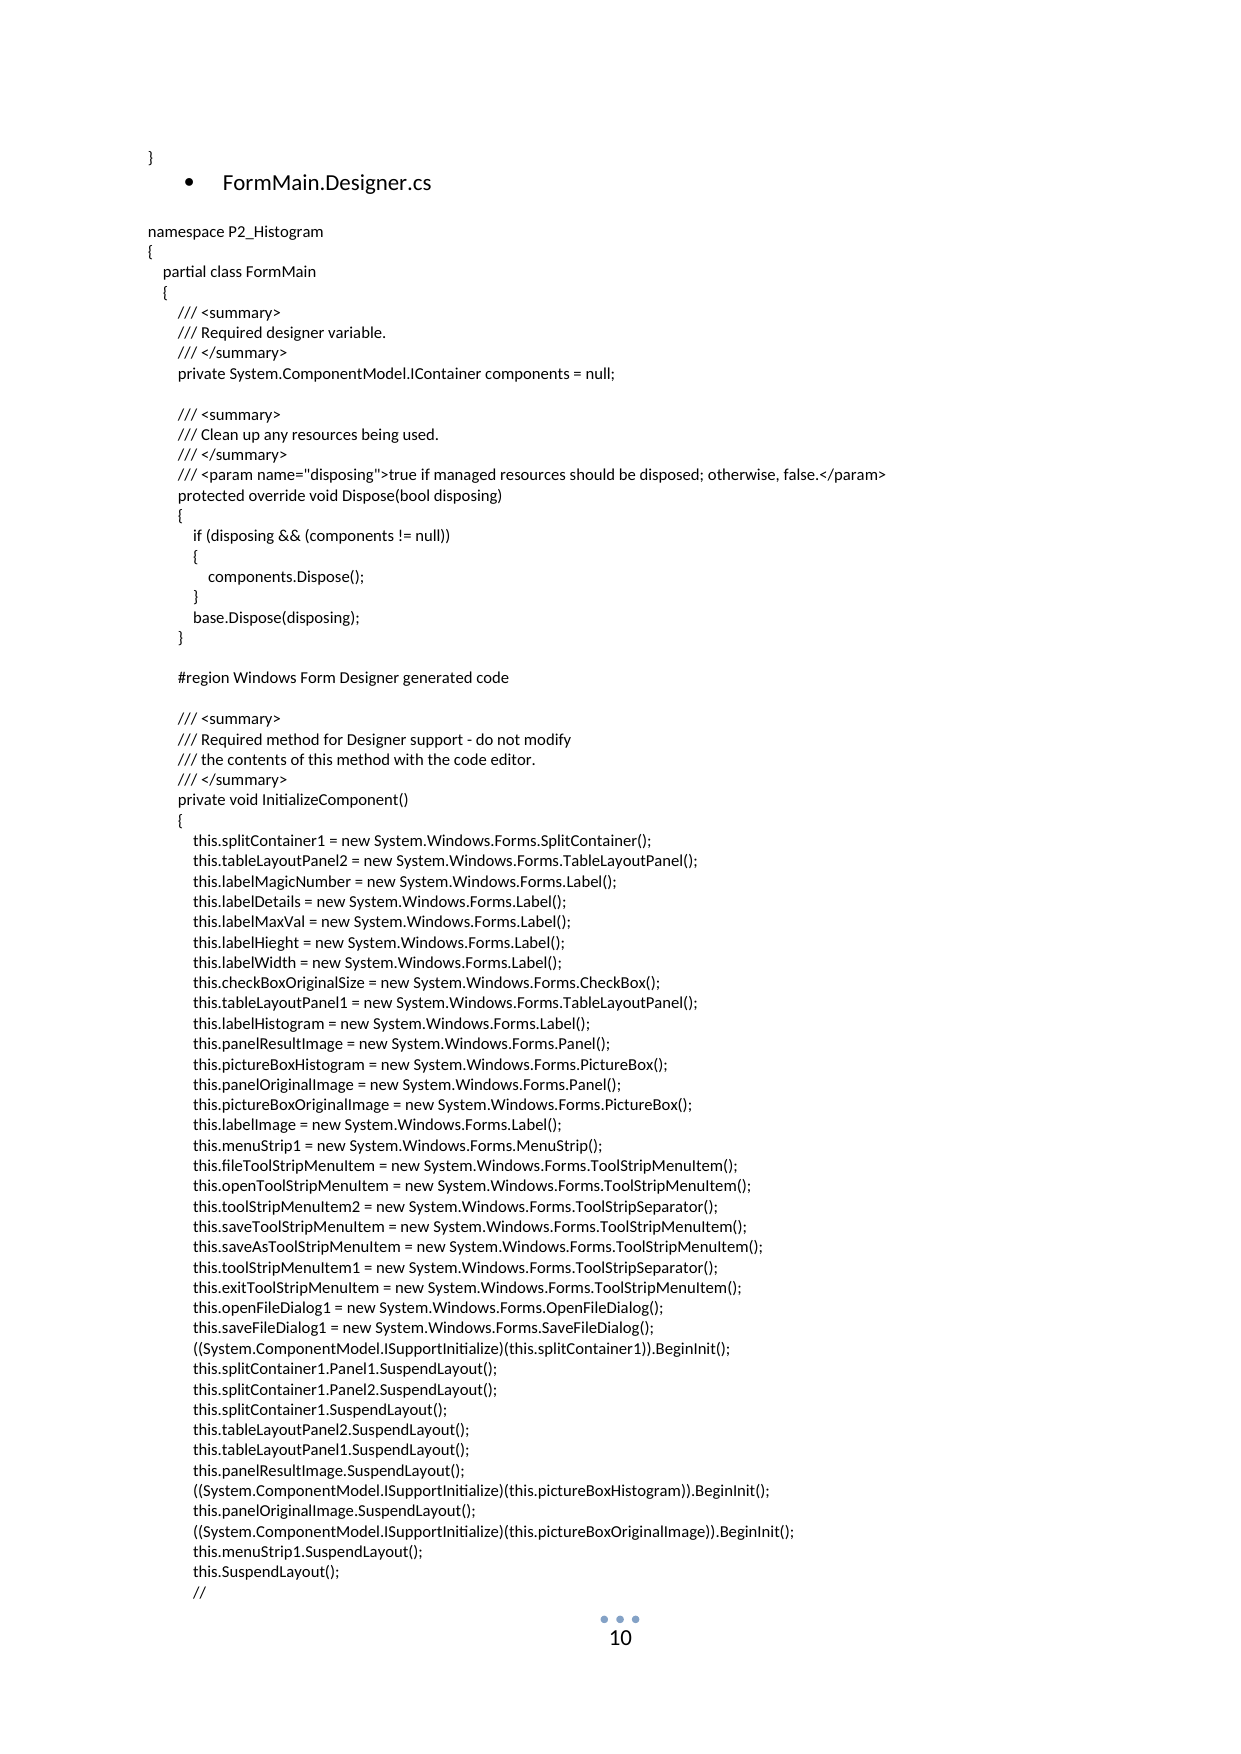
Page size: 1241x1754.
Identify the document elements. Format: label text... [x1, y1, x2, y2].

text /// </summary> [148, 444, 1093, 465]
text this.fileToolStripMenuItem = new System.Windows.Forms.ToolStripMenuItem(); [148, 1155, 1093, 1176]
text this.tableLayoutPanel2 = new System.Windows.Forms.TableLayoutPanel(); [148, 851, 1093, 871]
text /// Required method for Designer support - do not modify [148, 729, 1093, 749]
text this.menuStrip1.SuspendLayout(); [148, 1541, 1093, 1562]
text ((System.ComponentModel.ISupportInitialize)(this.pictureBoxHistogram)).BeginInit(); [148, 1480, 1093, 1501]
text this.saveToolStripMenuItem = new System.Windows.Forms.ToolStripMenuItem(); [148, 1216, 1093, 1237]
text } [148, 587, 1093, 607]
text /// <summary> [148, 404, 1093, 424]
text this.menuStrip1 = new System.Windows.Forms.MenuStrip(); [148, 1135, 1093, 1155]
text this.panelOriginalImage.SuspendLayout(); [148, 1501, 1093, 1521]
text /// </summary> [148, 343, 1093, 363]
text ((System.ComponentModel.ISupportInitialize)(this.pictureBoxOriginalImage)).BeginInit(); [148, 1521, 1093, 1541]
text this.labelHistogram = new System.Windows.Forms.Label(); [148, 1013, 1093, 1033]
text // [148, 1582, 1093, 1602]
text /// <summary> [148, 708, 1093, 729]
text { [148, 810, 1093, 830]
text { [148, 505, 1093, 526]
text this.tableLayoutPanel1.SuspendLayout(); [148, 1440, 1093, 1460]
text this.labelMagicNumber = new System.Windows.Forms.Label(); [148, 871, 1093, 891]
text components.Dispose(); [148, 566, 1093, 587]
text private void InitializeComponent() [148, 790, 1093, 810]
text /// <param name="disposing">true if managed resources should be disposed; otherwise, false.</param> [148, 465, 1093, 485]
text if (disposing && (components != null)) [148, 526, 1093, 546]
text this.labelImage = new System.Windows.Forms.Label(); [148, 1115, 1093, 1135]
text this.pictureBoxOriginalImage = new System.Windows.Forms.PictureBox(); [148, 1094, 1093, 1115]
text this.labelHieght = new System.Windows.Forms.Label(); [148, 932, 1093, 952]
text namespace P2_Histogram [148, 221, 1093, 241]
text #region Windows Form Designer generated code [148, 668, 1093, 688]
text this.SuspendLayout(); [148, 1562, 1093, 1582]
text private System.ComponentModel.IContainer components = null; [148, 363, 1093, 383]
text this.panelResultImage.SuspendLayout(); [148, 1460, 1093, 1480]
text { [148, 241, 1093, 262]
text this.saveFileDialog1 = new System.Windows.Forms.SaveFileDialog(); [148, 1318, 1093, 1338]
text ((System.ComponentModel.ISupportInitialize)(this.splitContainer1)).BeginInit(); [148, 1338, 1093, 1358]
text /// Required designer variable. [148, 322, 1093, 343]
text this.splitContainer1.SuspendLayout(); [148, 1399, 1093, 1419]
text this.panelOriginalImage = new System.Windows.Forms.Panel(); [148, 1074, 1093, 1094]
text /// </summary> [148, 769, 1093, 790]
text this.splitContainer1.Panel1.SuspendLayout(); [148, 1358, 1093, 1379]
text /// <summary> [148, 302, 1093, 322]
text this.splitContainer1.Panel2.SuspendLayout(); [148, 1379, 1093, 1399]
text /// Clean up any resources being used. [148, 424, 1093, 444]
text this.openFileDialog1 = new System.Windows.Forms.OpenFileDialog(); [148, 1297, 1093, 1318]
text { [148, 282, 1093, 302]
text this.labelDetails = new System.Windows.Forms.Label(); [148, 891, 1093, 912]
text this.openToolStripMenuItem = new System.Windows.Forms.ToolStripMenuItem(); [148, 1176, 1093, 1196]
list FormMain.Designer.cs [185, 168, 1093, 196]
text this.pictureBoxHistogram = new System.Windows.Forms.PictureBox(); [148, 1054, 1093, 1074]
text } [148, 148, 1093, 168]
text this.checkBoxOriginalSize = new System.Windows.Forms.CheckBox(); [148, 972, 1093, 993]
text { [148, 546, 1093, 566]
text } [148, 627, 1093, 647]
text partial class FormMain [148, 262, 1093, 282]
text this.splitContainer1 = new System.Windows.Forms.SplitContainer(); [148, 830, 1093, 851]
text this.tableLayoutPanel1 = new System.Windows.Forms.TableLayoutPanel(); [148, 993, 1093, 1013]
text protected override void Dispose(bool disposing) [148, 485, 1093, 505]
text base.Dispose(disposing); [148, 607, 1093, 627]
text this.labelMaxVal = new System.Windows.Forms.Label(); [148, 912, 1093, 932]
text this.exitToolStripMenuItem = new System.Windows.Forms.ToolStripMenuItem(); [148, 1277, 1093, 1297]
text this.tableLayoutPanel2.SuspendLayout(); [148, 1419, 1093, 1440]
text this.saveAsToolStripMenuItem = new System.Windows.Forms.ToolStripMenuItem(); [148, 1237, 1093, 1257]
text this.toolStripMenuItem1 = new System.Windows.Forms.ToolStripSeparator(); [148, 1257, 1093, 1277]
text this.toolStripMenuItem2 = new System.Windows.Forms.ToolStripSeparator(); [148, 1196, 1093, 1216]
text this.panelResultImage = new System.Windows.Forms.Panel(); [148, 1033, 1093, 1054]
text this.labelWidth = new System.Windows.Forms.Label(); [148, 952, 1093, 972]
text /// the contents of this method with the code editor. [148, 749, 1093, 769]
